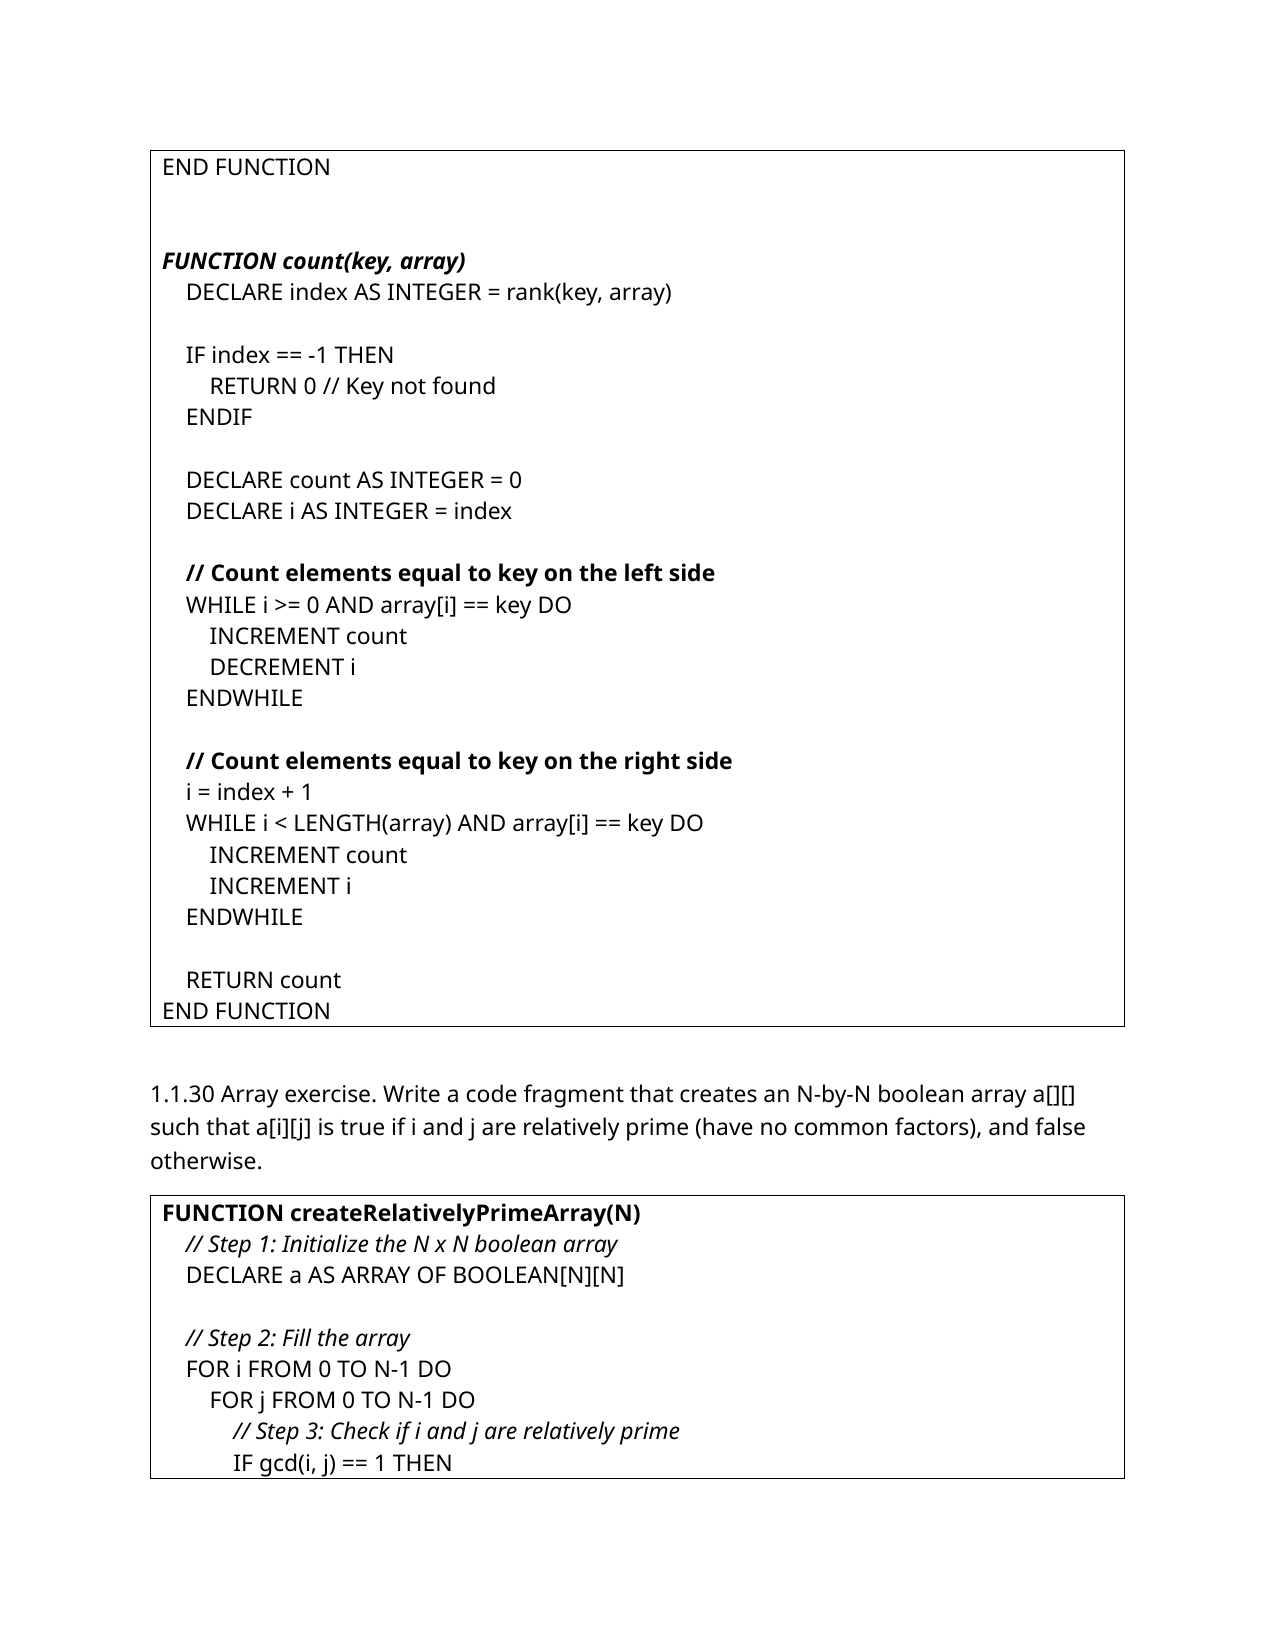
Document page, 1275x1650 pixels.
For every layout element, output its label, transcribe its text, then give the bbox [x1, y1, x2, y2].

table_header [151, 1196, 1124, 1478]
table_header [151, 151, 1124, 1026]
text 1.1.30 Array exercise. Write a code fragment that creates an N-by-N boolean array a[][] such that a[i][j] is true if i and j are relatively prime (have no common factors), and false otherwise. [150, 1077, 1125, 1176]
